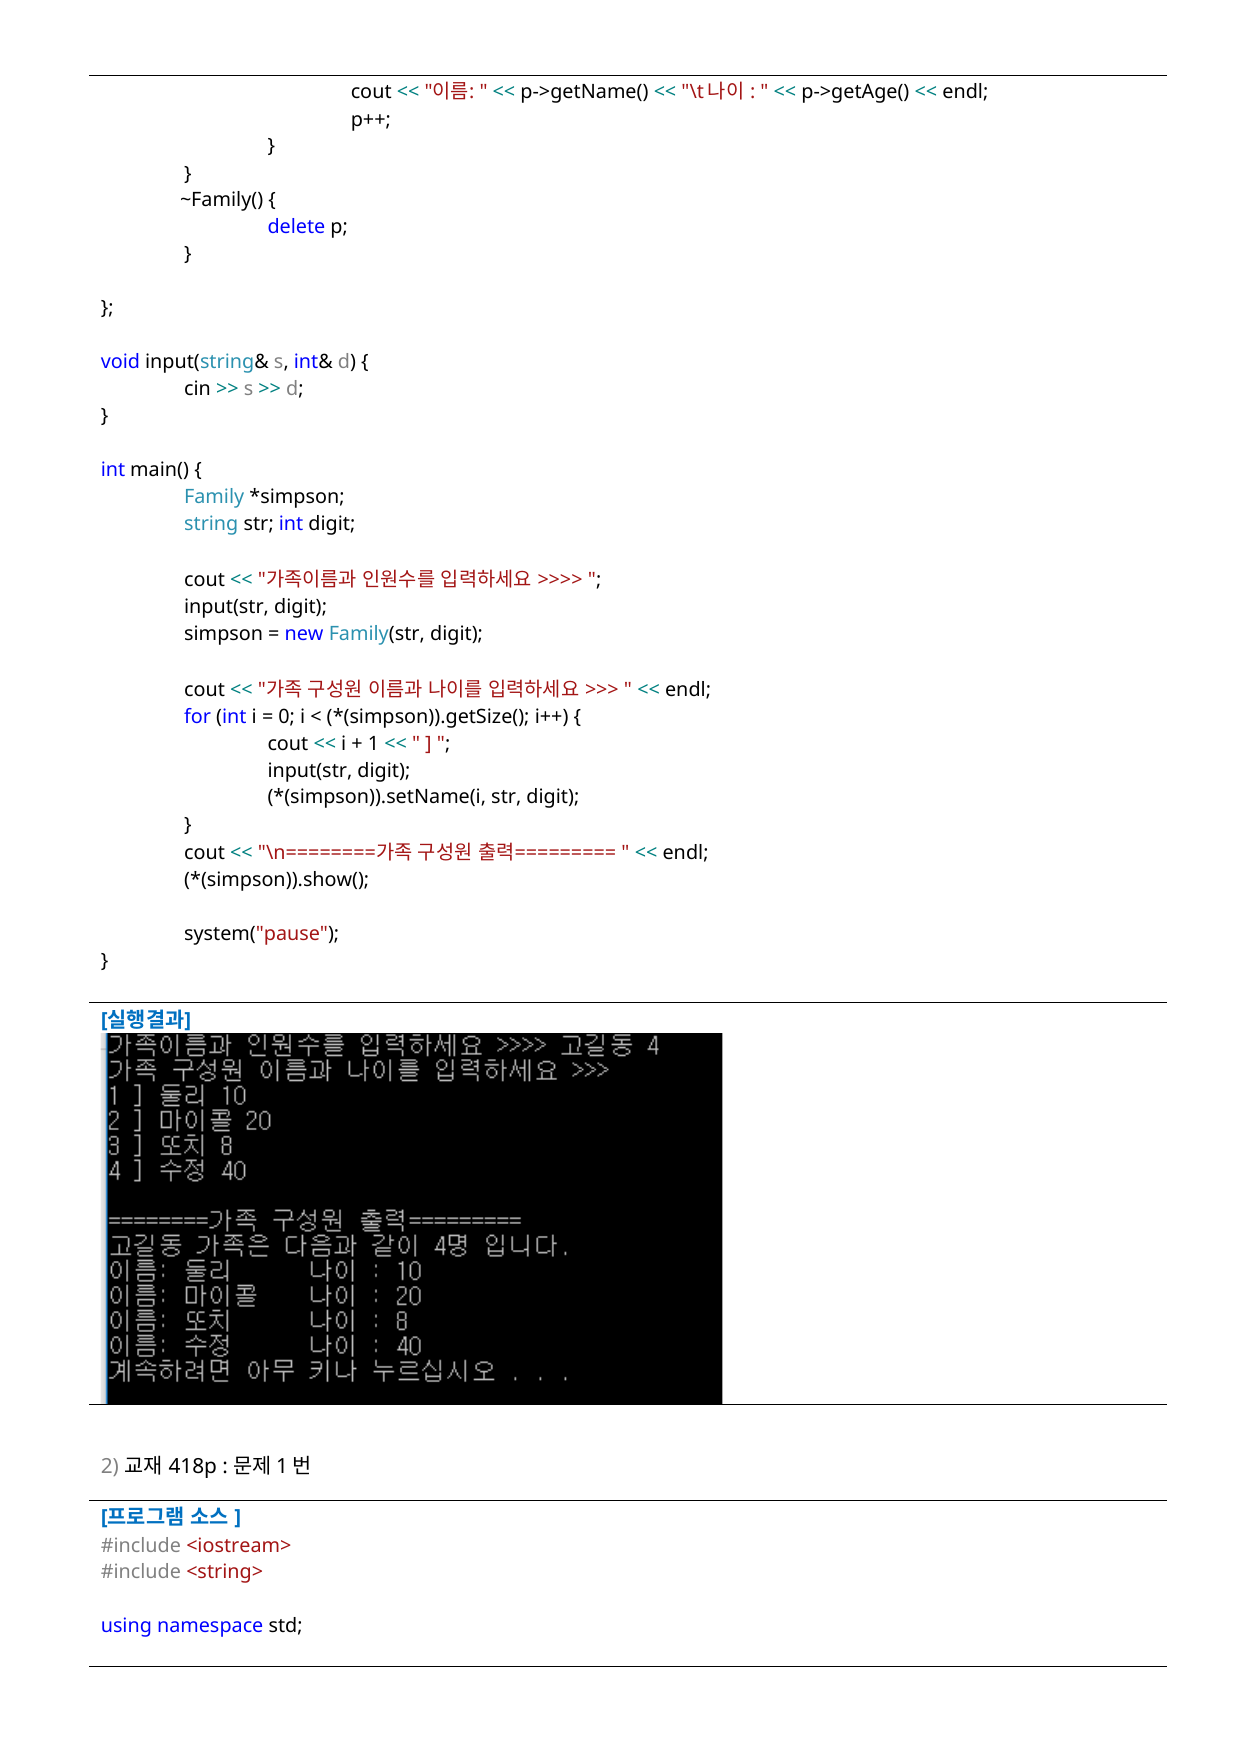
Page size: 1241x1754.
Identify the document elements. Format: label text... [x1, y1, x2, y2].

table_header 교재 418p : 문제1번 [89, 1450, 1167, 1499]
picture [100, 1033, 723, 1404]
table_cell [89, 1501, 1167, 1666]
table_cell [89, 76, 1167, 1002]
table_cell [실행결과] [89, 1003, 1167, 1403]
